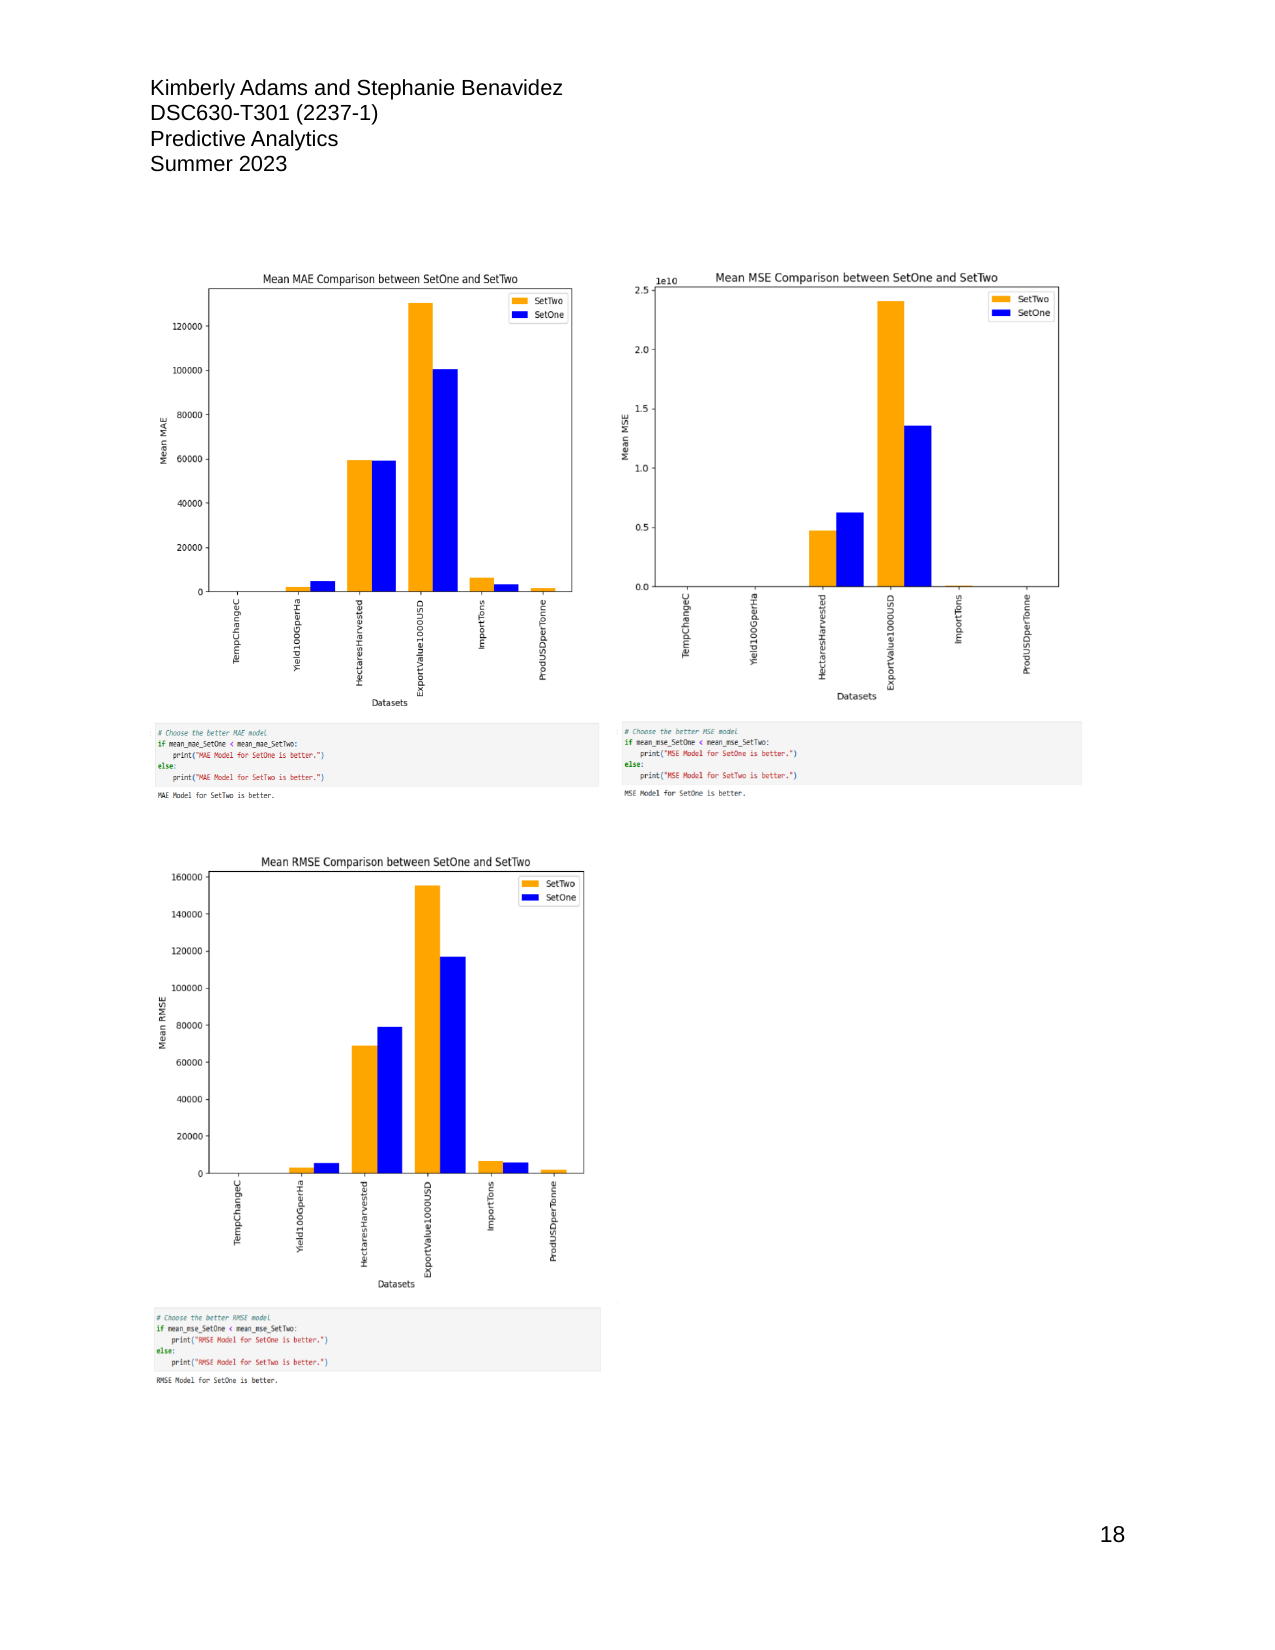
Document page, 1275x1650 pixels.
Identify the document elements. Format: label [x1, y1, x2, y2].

picture [150, 262, 610, 802]
picture [616, 262, 1092, 802]
picture [150, 847, 618, 1388]
